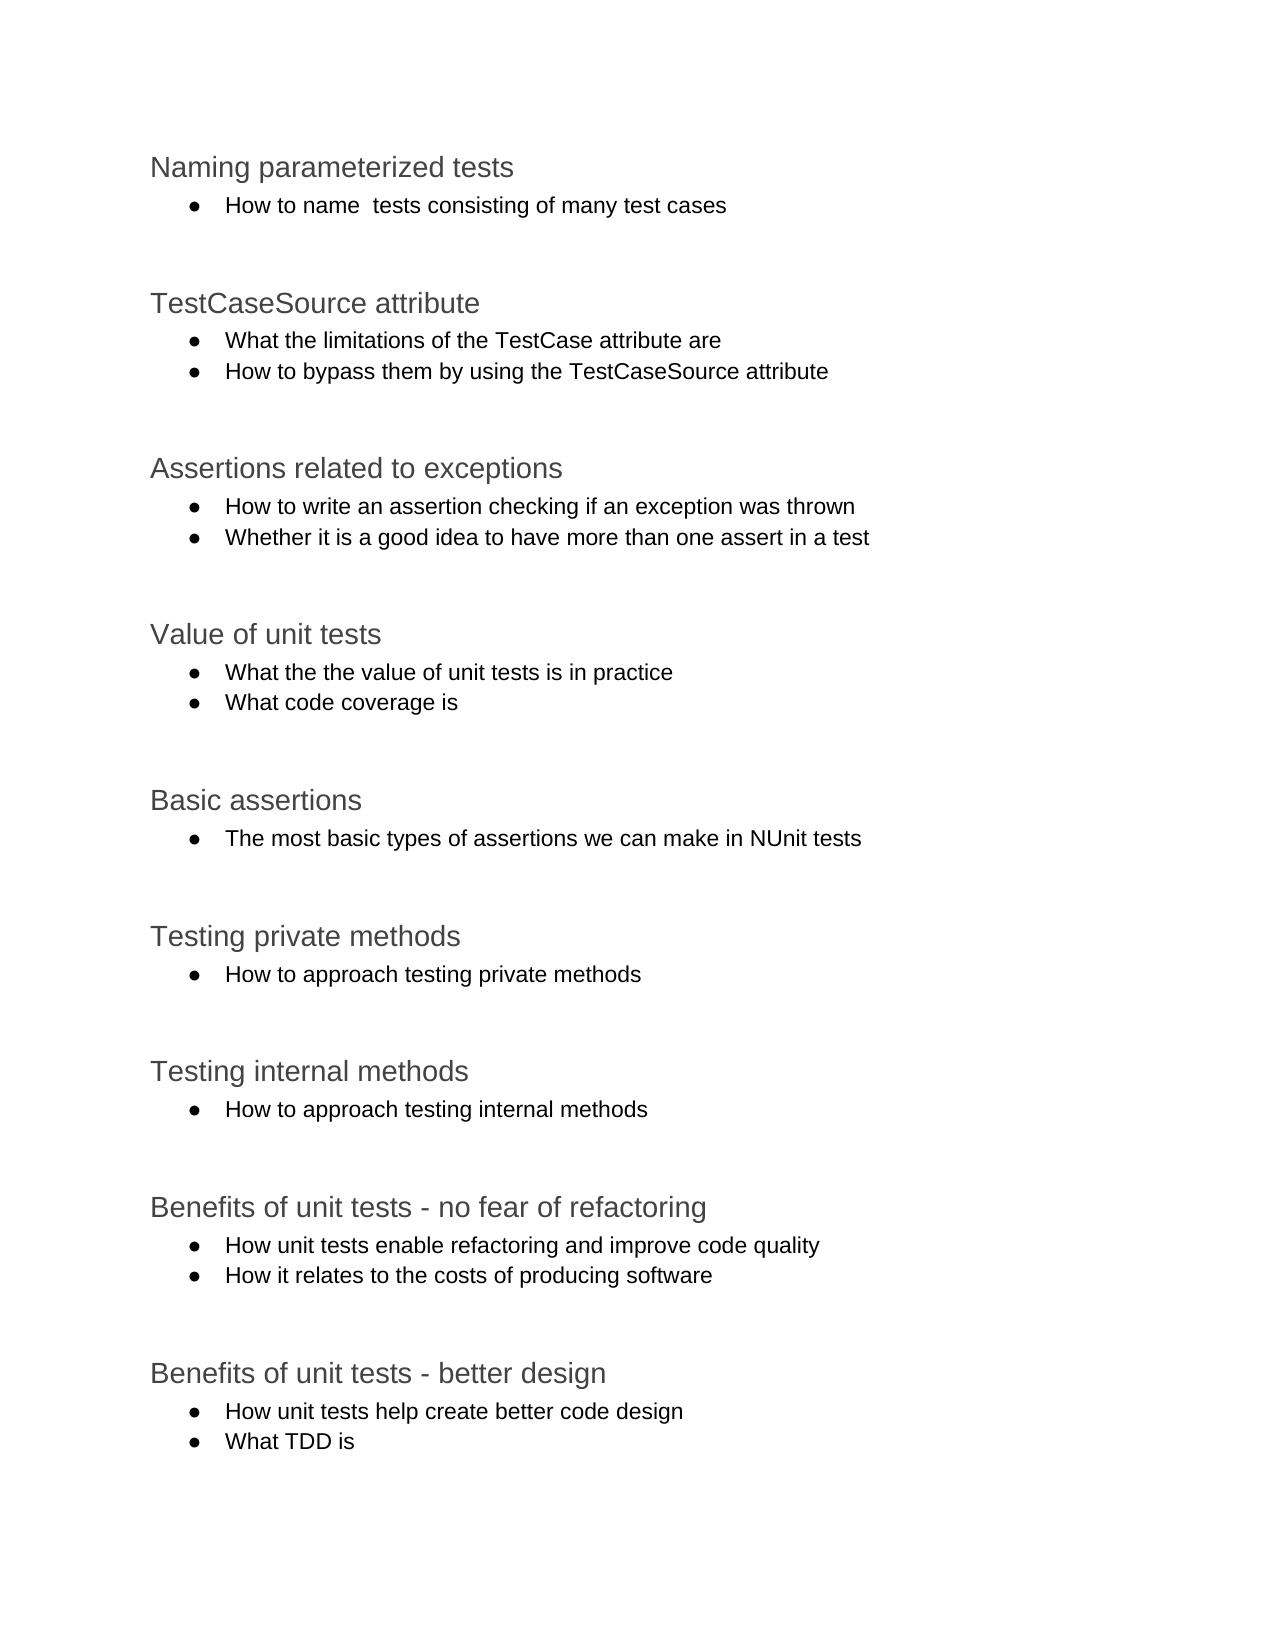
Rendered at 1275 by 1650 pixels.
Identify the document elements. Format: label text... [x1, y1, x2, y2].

list What the the value of unit tests is in practice [187, 659, 1125, 686]
subtitle Benefits of unit tests - no fear of refactoring [150, 1190, 1125, 1223]
list Whether it is a good idea to have more than one assert in a test [187, 523, 1125, 550]
list How to approach testing internal methods [187, 1096, 1125, 1123]
list How to write an assertion checking if an exception was thrown [187, 493, 1125, 520]
subtitle Testing internal methods [150, 1054, 1125, 1088]
list What the limitations of the TestCase attribute are [187, 327, 1125, 354]
subtitle TestCaseSource attribute [150, 286, 1125, 319]
list What TDD is [187, 1428, 1125, 1454]
list The most basic types of assertions we can make in NUnit tests [187, 825, 1125, 851]
list How it relates to the costs of producing software [187, 1262, 1125, 1288]
list How unit tests enable refactoring and improve code quality [187, 1232, 1125, 1258]
subtitle Naming parameterized tests [150, 150, 1125, 183]
list How to approach testing private methods [187, 961, 1125, 987]
subtitle Benefits of unit tests - better design [150, 1356, 1125, 1389]
list How to name tests consisting of many test cases [187, 192, 1125, 218]
list How unit tests help create better code design [187, 1398, 1125, 1424]
list How to bypass them by using the TestCaseSource attribute [187, 358, 1125, 384]
subtitle Testing private methods [150, 919, 1125, 952]
subtitle Assertions related to exceptions [150, 451, 1125, 485]
subtitle Basic assertions [150, 783, 1125, 817]
list What code coverage is [187, 689, 1125, 716]
subtitle Value of unit tests [150, 617, 1125, 651]
